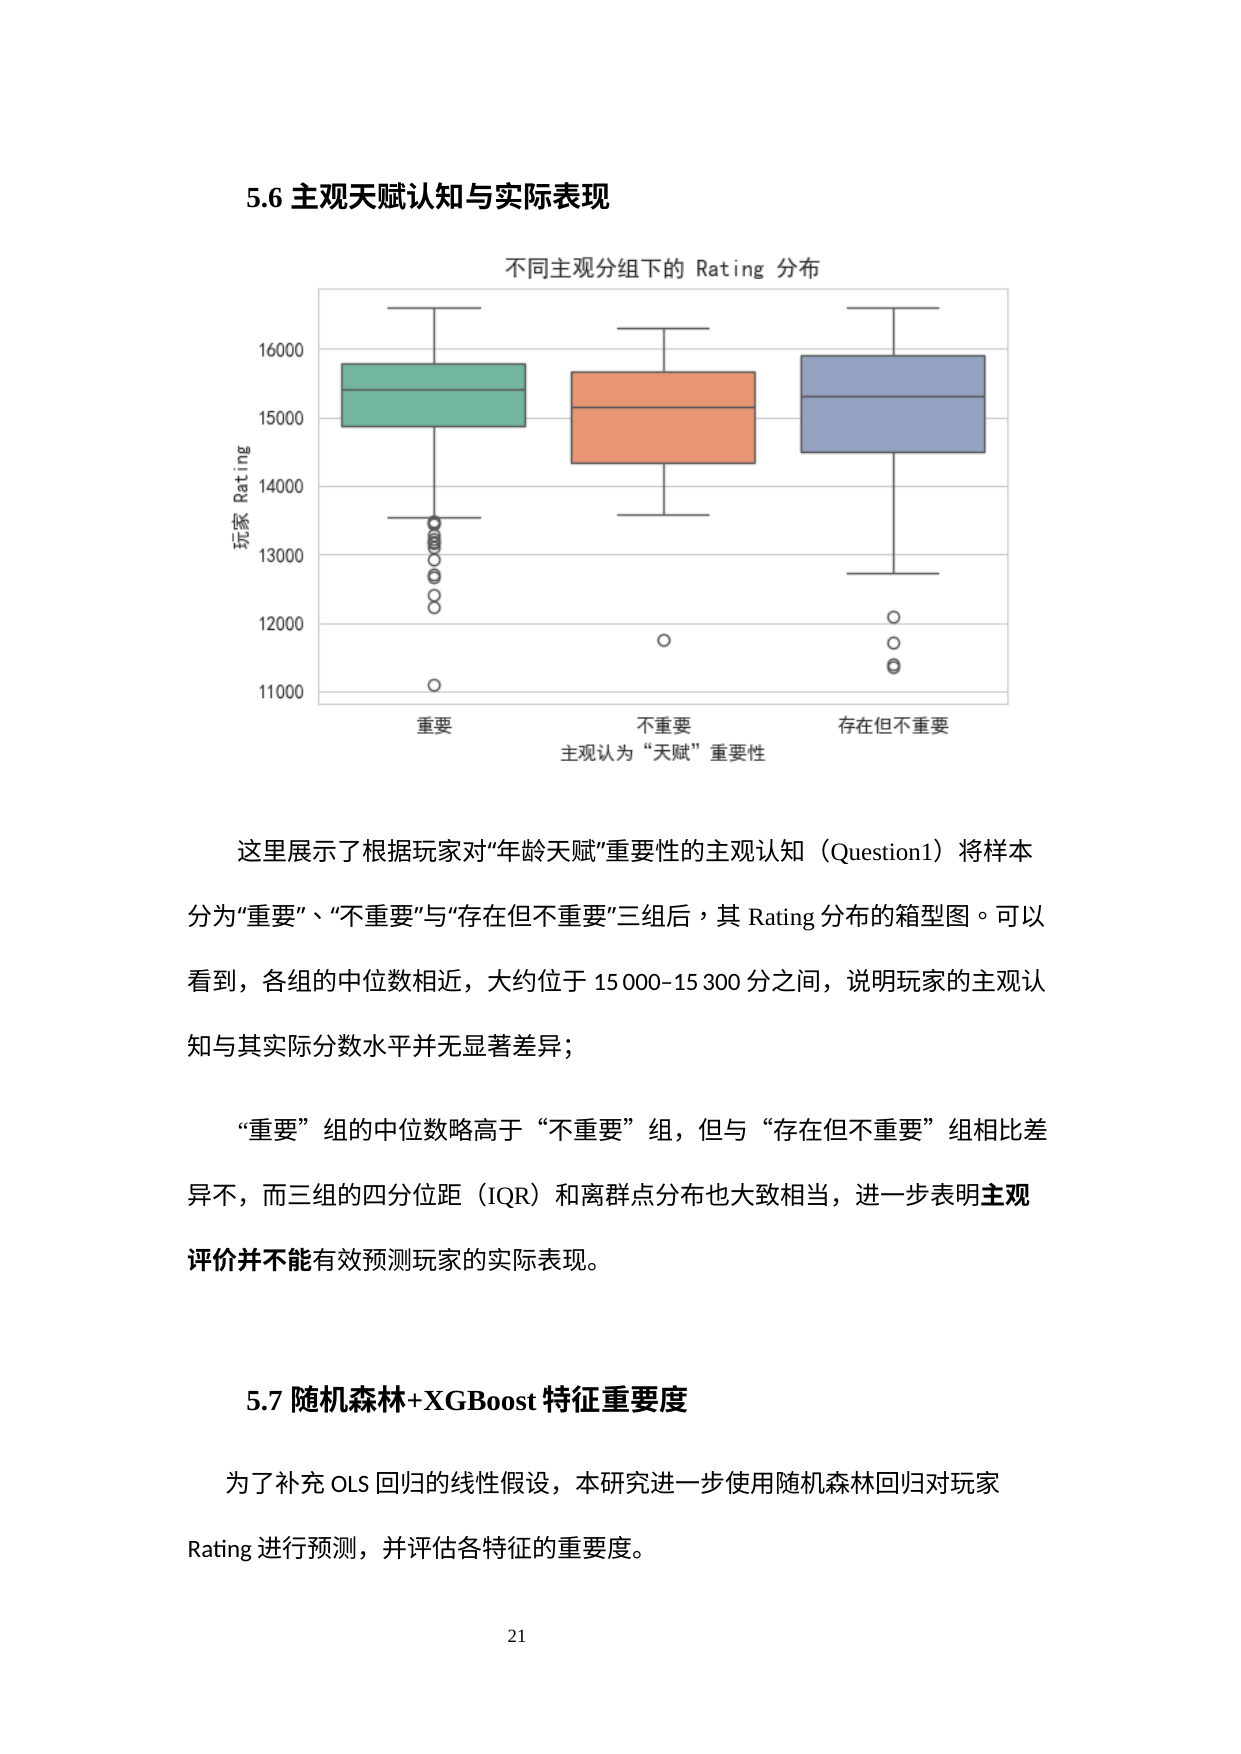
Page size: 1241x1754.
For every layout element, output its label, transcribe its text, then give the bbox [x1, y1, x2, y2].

subtitle 5.6 主观天赋认知与实际表现 [187, 162, 1053, 227]
text 为了补充 OLS 回归的线性假设，本研究进一步使用随机森林回归对玩家 Rating 进行预测，并评估各特征的重要度。 [187, 1449, 1053, 1579]
text “重要”组的中位数略高于“不重要”组，但与“存在但不重要”组相比差异不，而三组的四分位距（IQR）和离群点分布也大致相当，进一步表明主观评价并不能有效预测玩家的实际表现。 [187, 1096, 1053, 1291]
subtitle 5.7 随机森林+XGBoost特征重要度 [187, 1365, 1053, 1430]
picture [219, 245, 1021, 776]
text 这里展示了根据玩家对“年龄天赋”重要性的主观认知（Question1）将样本分为“重要”、“不重要”与“存在但不重要”三组后，其 Rating 分布的箱型图。可以看到，各组的中位数相近，大约位于 15 000–15 300 分之间，说明玩家的主观认知与其实际分数水平并无显著差异； [187, 817, 1053, 1077]
